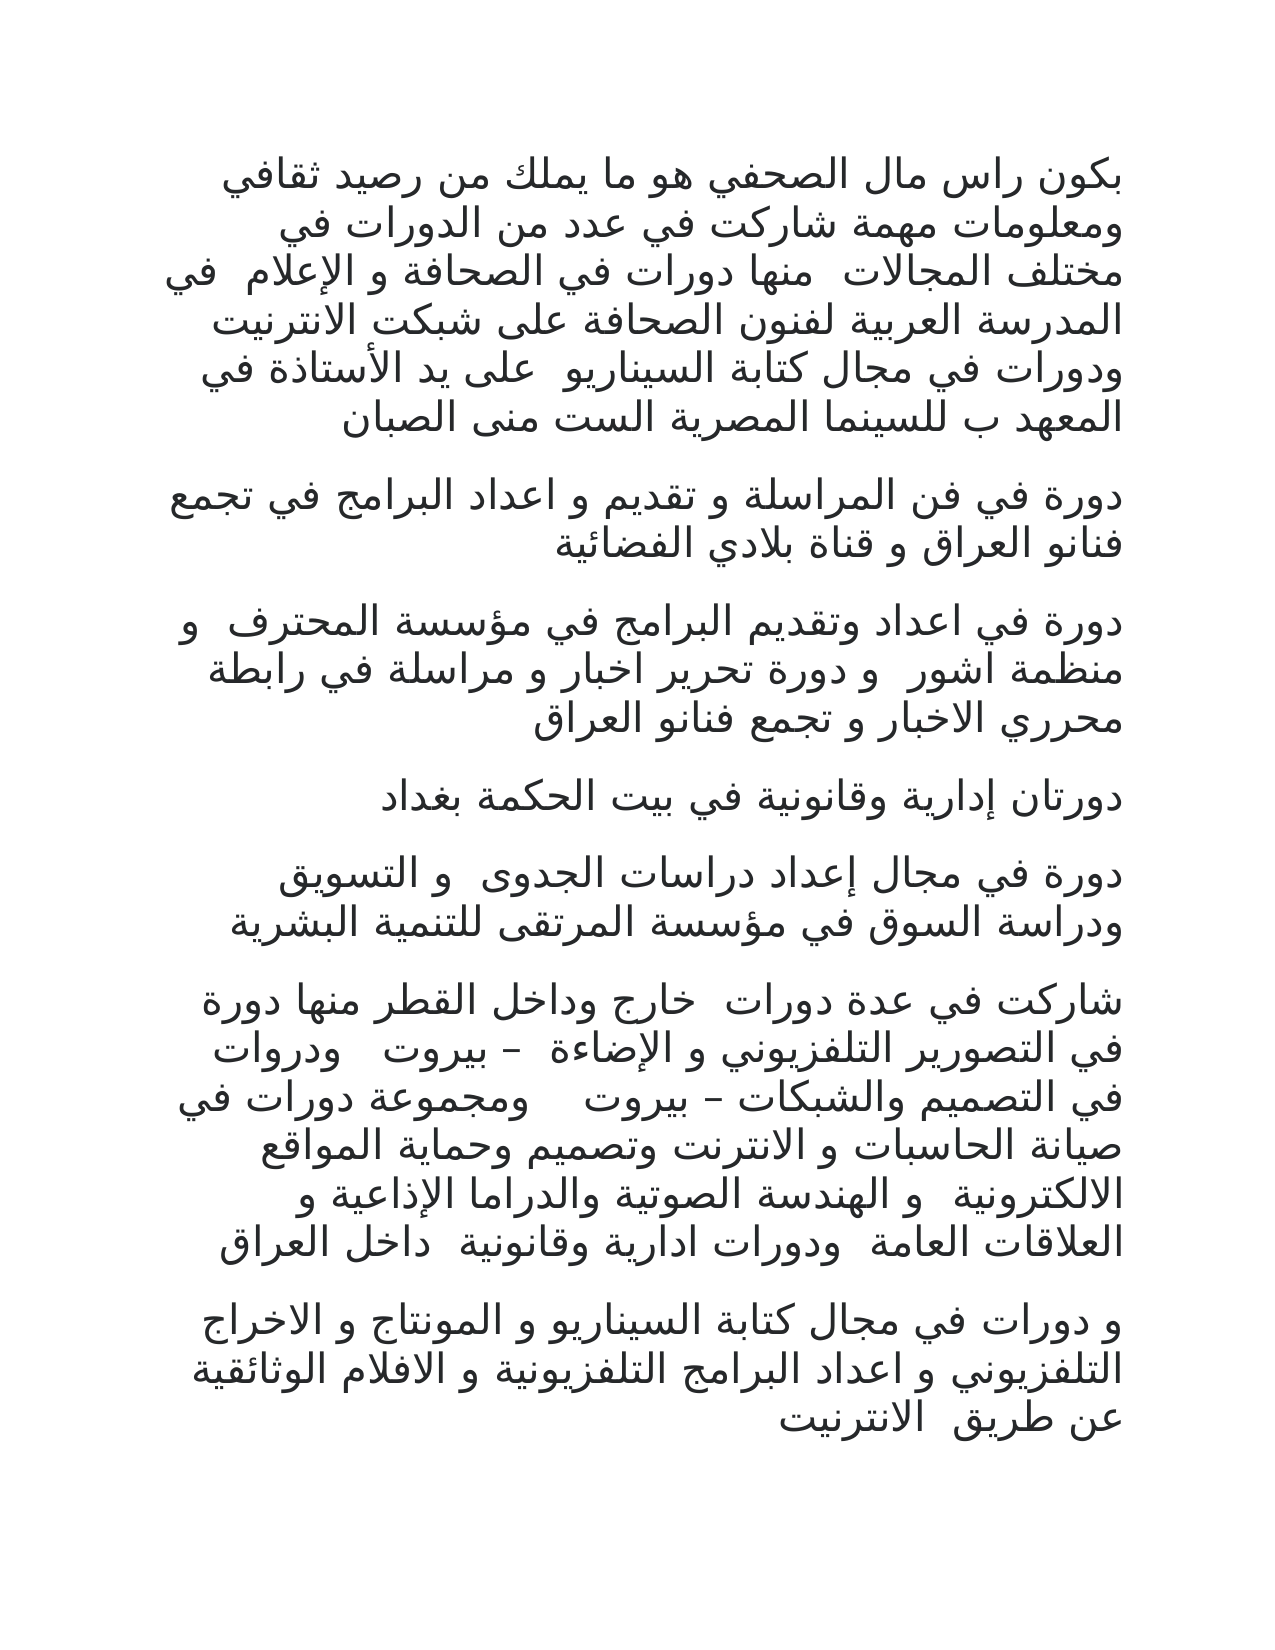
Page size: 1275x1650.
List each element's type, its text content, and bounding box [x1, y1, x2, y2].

text و دورات في مجال كتابة السيناريو و المونتاج و الاخراج التلفزيوني و اعداد البرامج التلفزيونية و الافلام الوثائقية عن طريق الانترنيت [150, 1296, 1125, 1441]
text دورتان إدارية وقانونية في بيت الحكمة بغداد [150, 771, 1125, 820]
text بكون راس مال الصحفي هو ما يملك من رصيد ثقافي ومعلومات مهمة شاركت في عدد من الدورات في مختلف المجالات منها دورات في الصحافة و الإعلام في المدرسة العربية لفنون الصحافة على شبكت الانترنيت ودورات في مجال كتابة السيناريو على يد الأستاذة في المعهد ب للسينما المصرية الست منى الصبان [150, 150, 1125, 441]
text شاركت في عدة دورات خارج وداخل القطر منها دورة في التصورير التلفزيوني و الإضاءة – بيروت ودروات في التصميم والشبكات – بيروت ومجموعة دورات في صيانة الحاسبات و الانترنت وتصميم وحماية المواقع الالكترونية و الهندسة الصوتية والدراما الإذاعية و العلاقات العامة ودورات ادارية وقانونية داخل العراق [150, 975, 1125, 1267]
text دورة في مجال إعداد دراسات الجدوى و التسويق ودراسة السوق في مؤسسة المرتقى للتنمية البشرية [150, 849, 1125, 946]
text دورة في اعداد وتقديم البرامج في مؤسسة المحترف و منظمة اشور و دورة تحرير اخبار و مراسلة في رابطة محرري الاخبار و تجمع فنانو العراق [150, 597, 1125, 742]
text دورة في فن المراسلة و تقديم و اعداد البرامج في تجمع فنانو العراق و قناة بلادي الفضائية [150, 470, 1125, 567]
